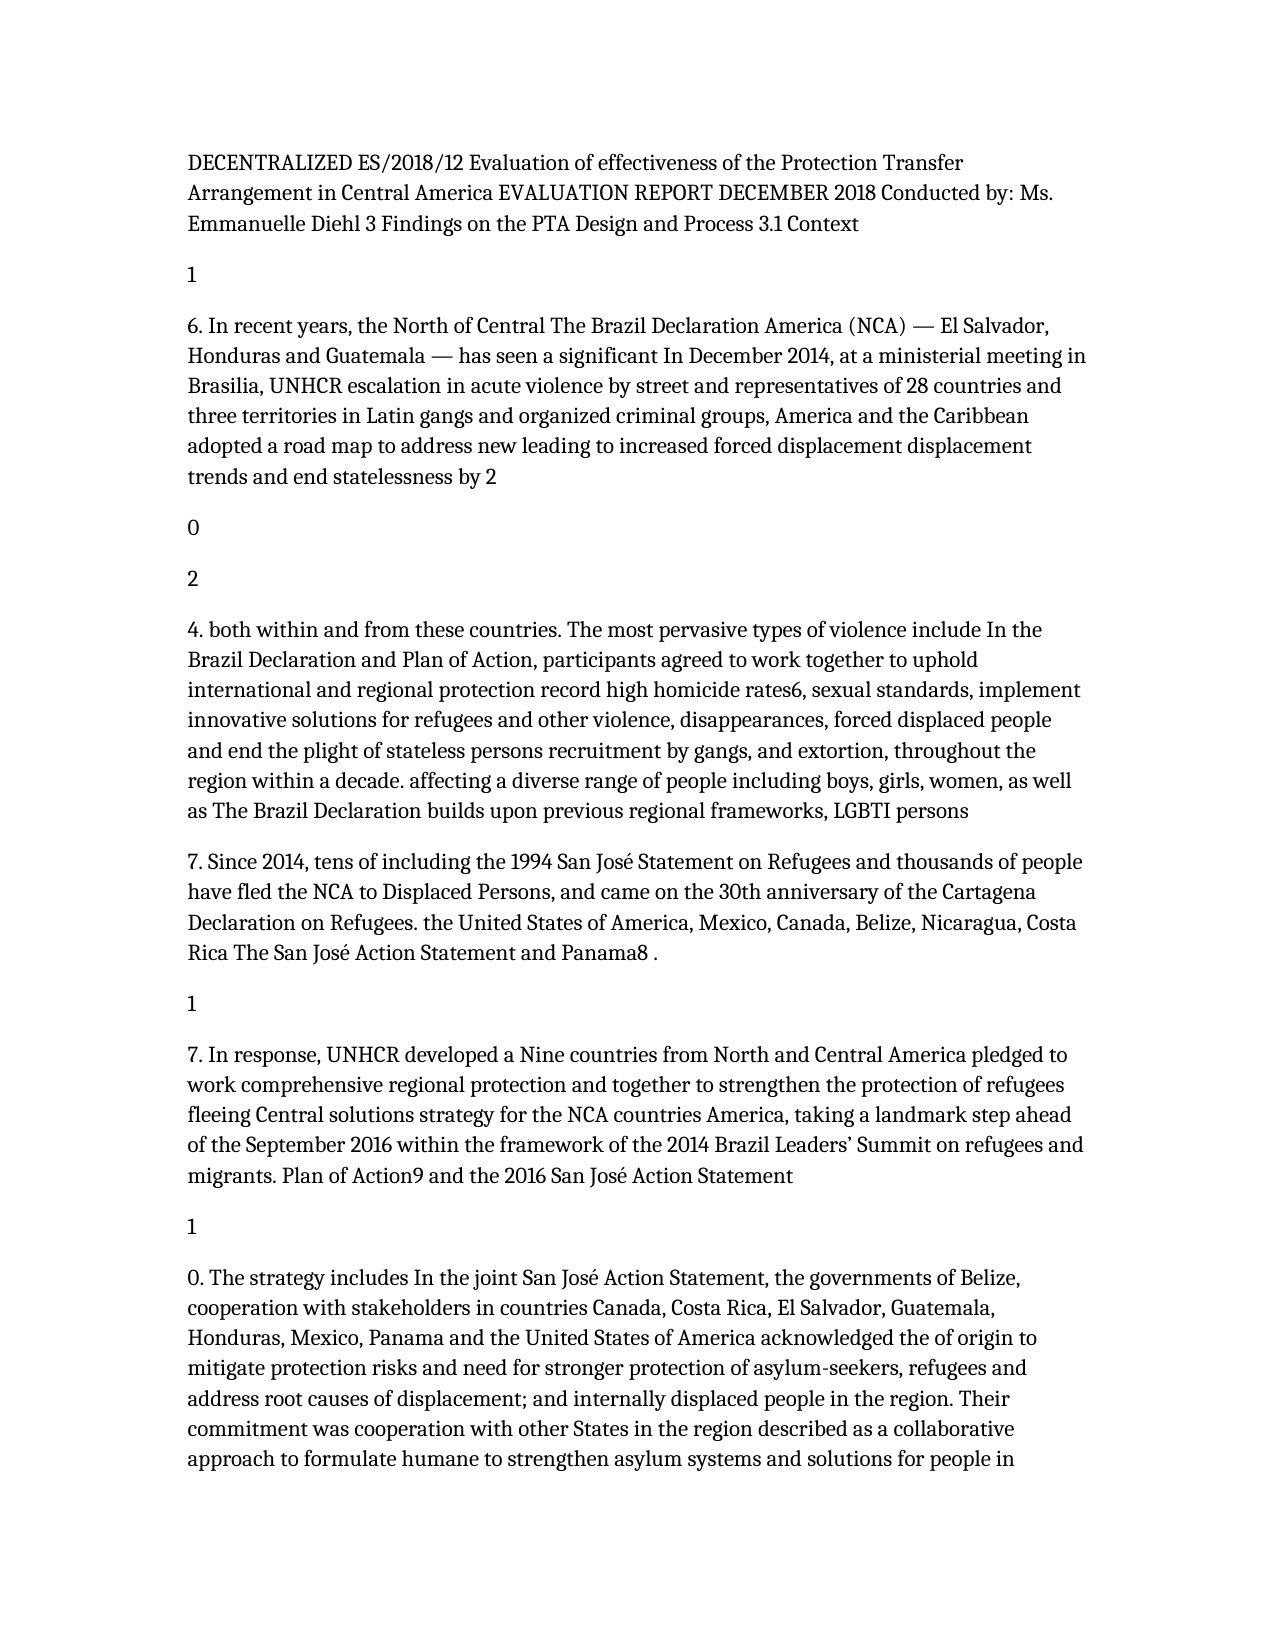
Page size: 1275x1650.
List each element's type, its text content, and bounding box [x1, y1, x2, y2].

text 1 [187, 1213, 1087, 1240]
text 6. In recent years, the North of Central The Brazil Declaration America (NCA) ― El Salvador, Honduras and Guatemala ― has seen a significant In December 2014, at a ministerial meeting in Brasilia, UNHCR escalation in acute violence by street and representatives of 28 countries and three territories in Latin gangs and organized criminal groups, America and the Caribbean adopted a road map to address new leading to increased forced displacement displacement trends and end statelessness by 2 [187, 312, 1087, 490]
text 1 [187, 991, 1087, 1017]
text 7. Since 2014, tens of including the 1994 San José Statement on Refugees and thousands of people have fled the NCA to Displaced Persons, and came on the 30th anniversary of the Cartagena Declaration on Refugees. the United States of America, Mexico, Canada, Belize, Nicaragua, Costa Rica The San José Action Statement and Panama8 . [187, 849, 1087, 966]
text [187, 1264, 1087, 1472]
text 7. In response, UNHCR developed a Nine countries from North and Central America pledged to work comprehensive regional protection and together to strengthen the protection of refugees fleeing Central solutions strategy for the NCA countries America, taking a landmark step ahead of the September 2016 within the framework of the 2014 Brazil Leaders’ Summit on refugees and migrants. Plan of Action9 and the 2016 San José Action Statement [187, 1042, 1087, 1189]
text 1 [187, 261, 1087, 288]
text 2 [187, 566, 1087, 592]
text DECENTRALIZED ES/2018/12 Evaluation of effectiveness of the Protection Transfer Arrangement in Central America EVALUATION REPORT DECEMBER 2018 Conducted by: Ms. Emmanuelle Diehl 3 Findings on the PTA Design and Process 3.1 Context [187, 150, 1087, 237]
text 4. both within and from these countries. The most pervasive types of violence include In the Brazil Declaration and Plan of Action, participants agreed to work together to uphold international and regional protection record high homicide rates6, sexual standards, implement innovative solutions for refugees and other violence, disappearances, forced displaced people and end the plight of stateless persons recruitment by gangs, and extortion, throughout the region within a decade. affecting a diverse range of people including boys, girls, women, as well as The Brazil Declaration builds upon previous regional frameworks, LGBTI persons [187, 617, 1087, 824]
text 0 [187, 514, 1087, 541]
